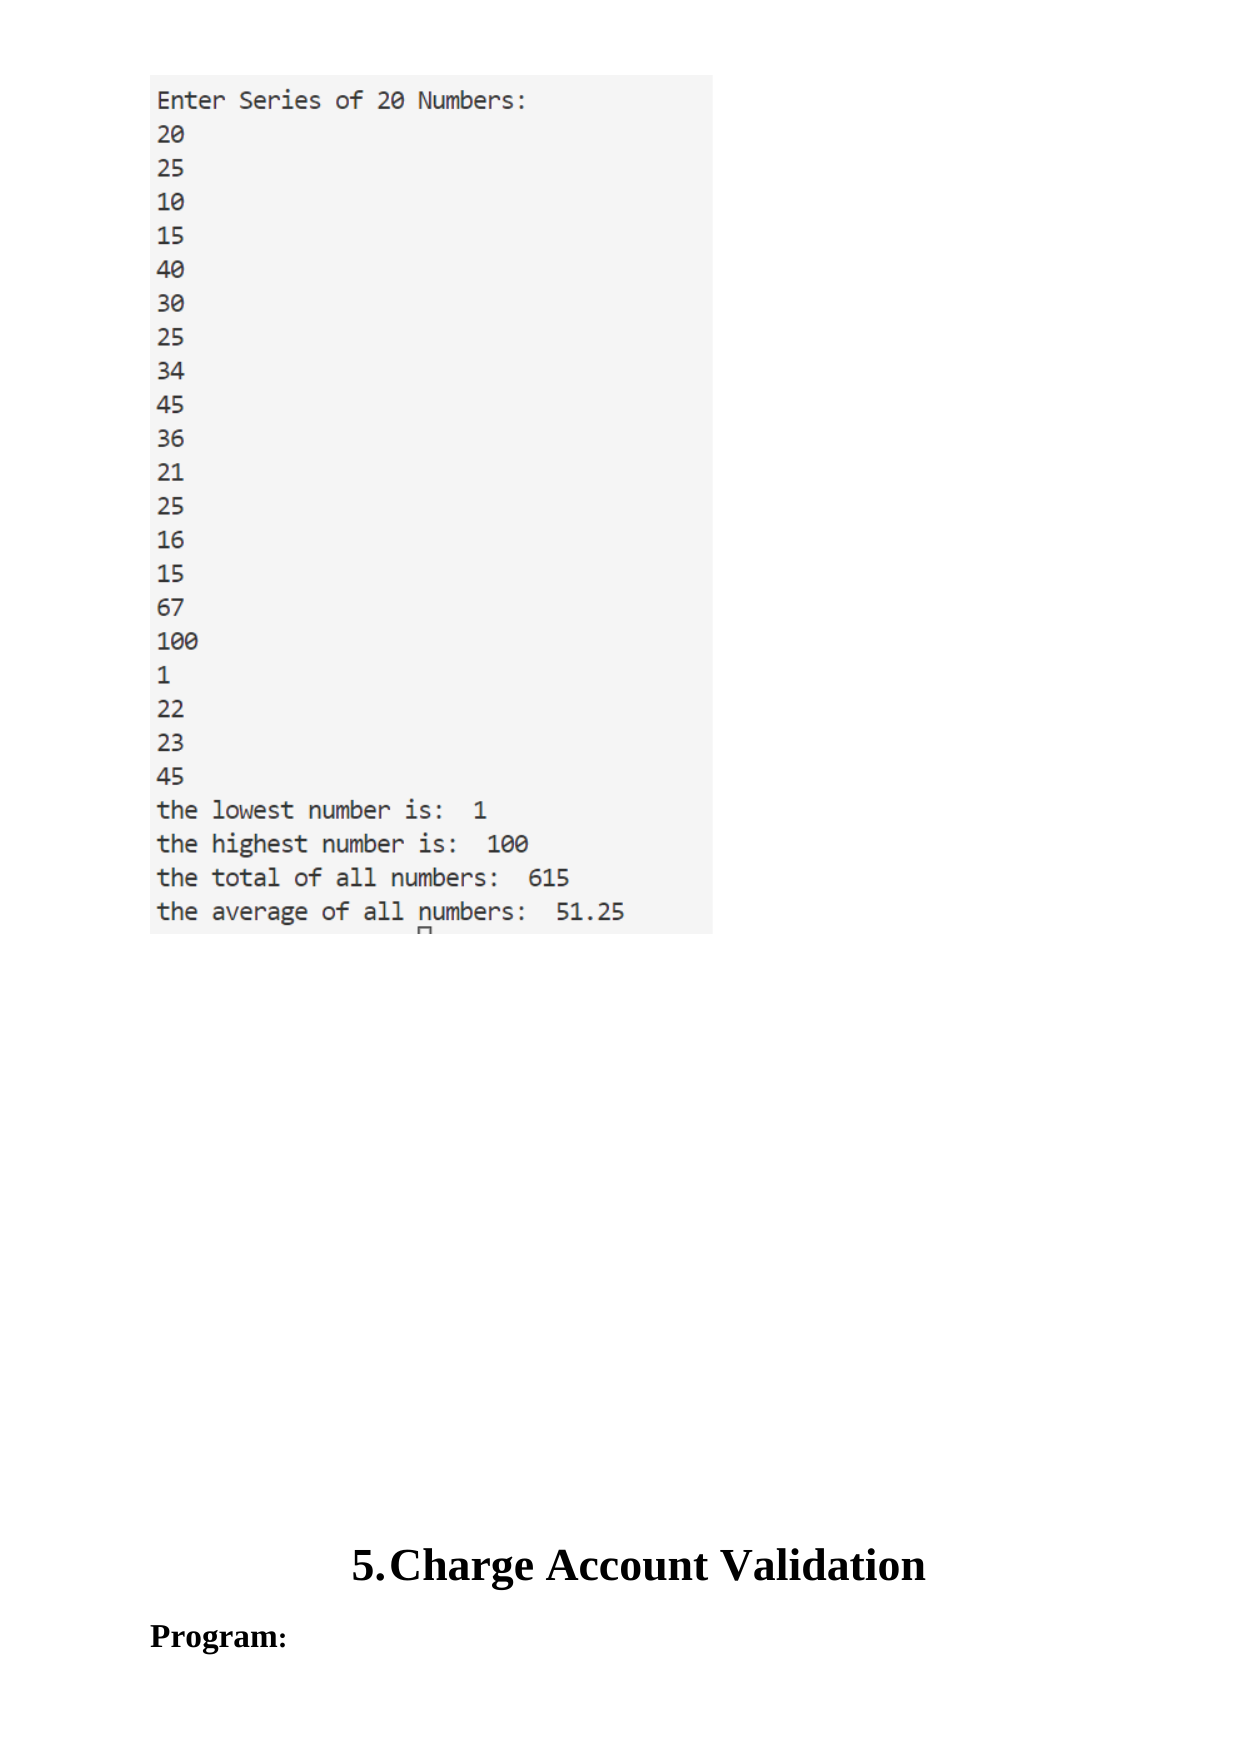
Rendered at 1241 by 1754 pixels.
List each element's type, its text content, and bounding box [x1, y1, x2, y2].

picture [150, 75, 713, 934]
list Program: [150, 1616, 1165, 1654]
list Charge Account Validation [112, 1537, 1165, 1590]
